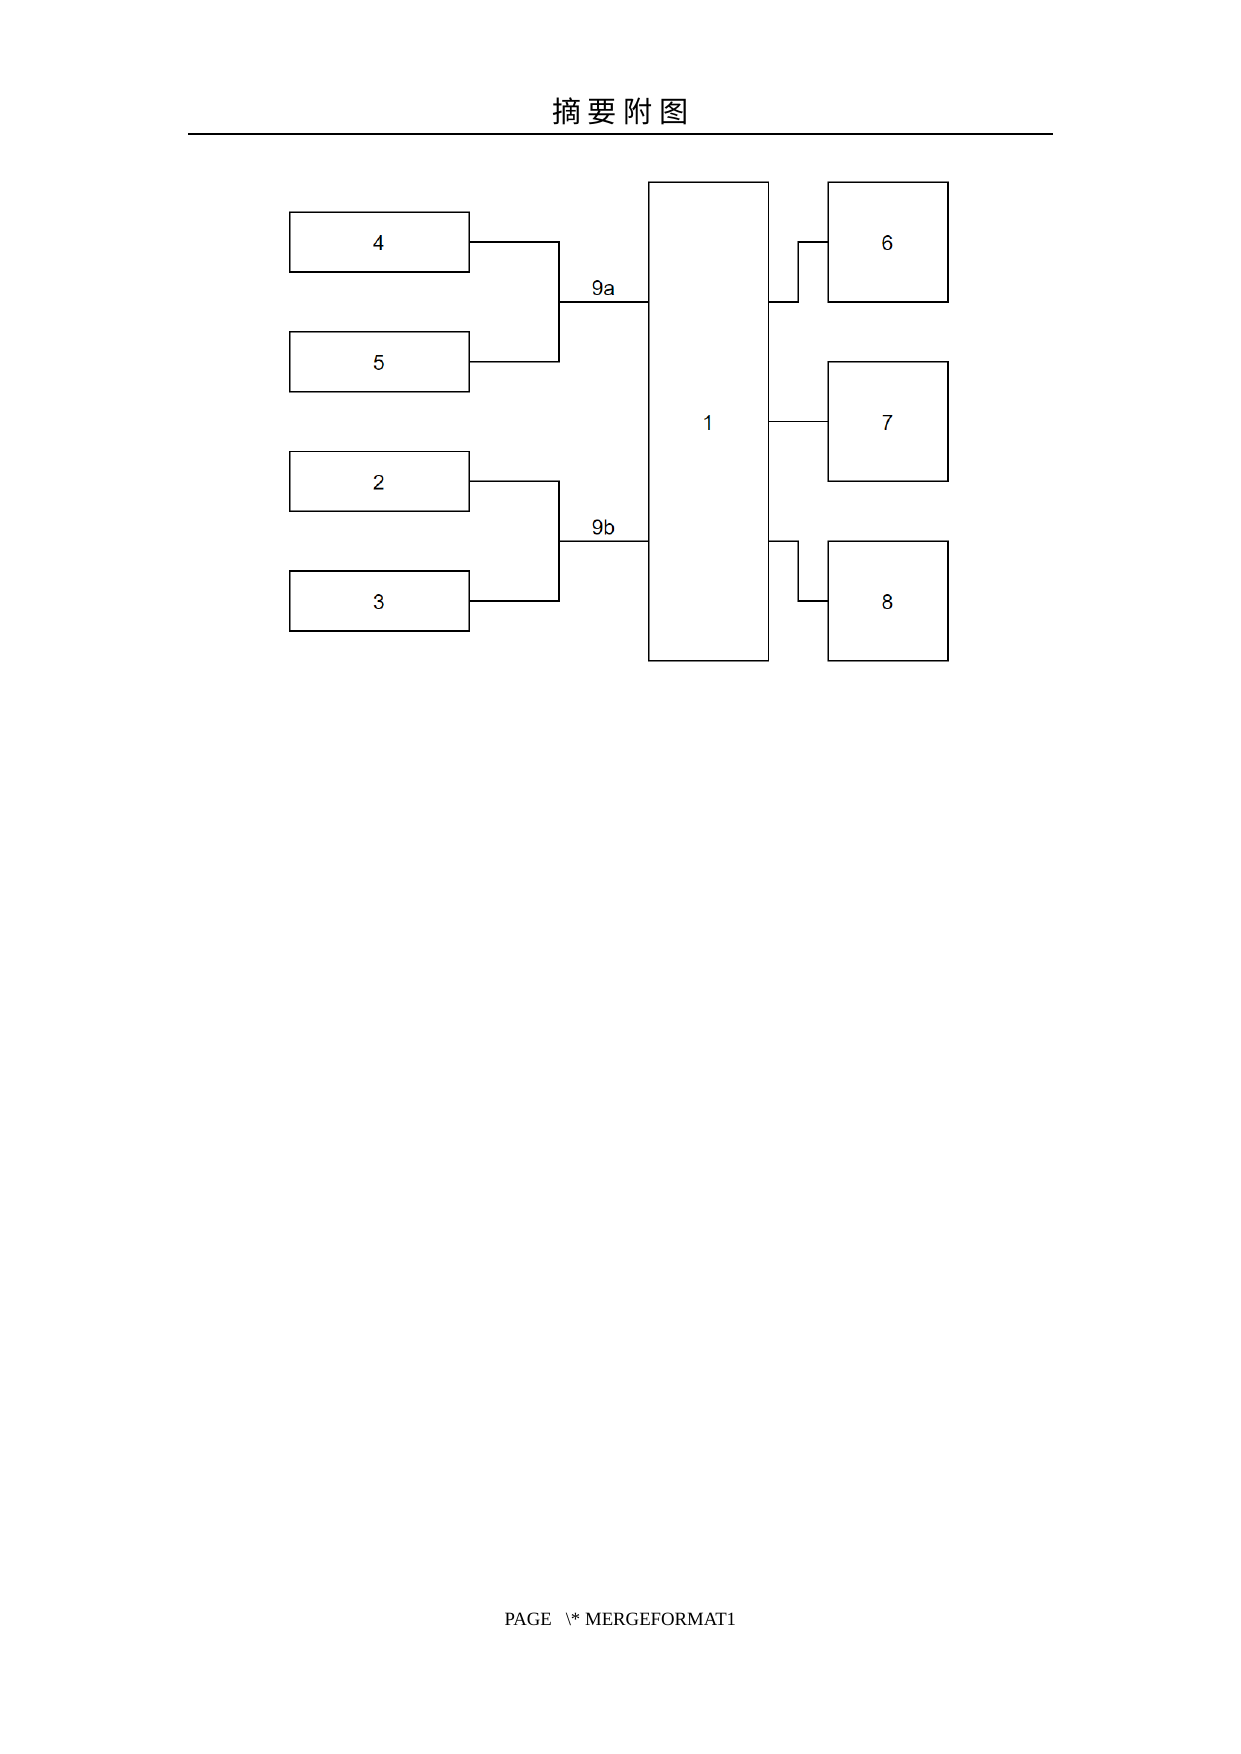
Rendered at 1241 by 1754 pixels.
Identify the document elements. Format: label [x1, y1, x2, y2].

picture [267, 162, 973, 678]
